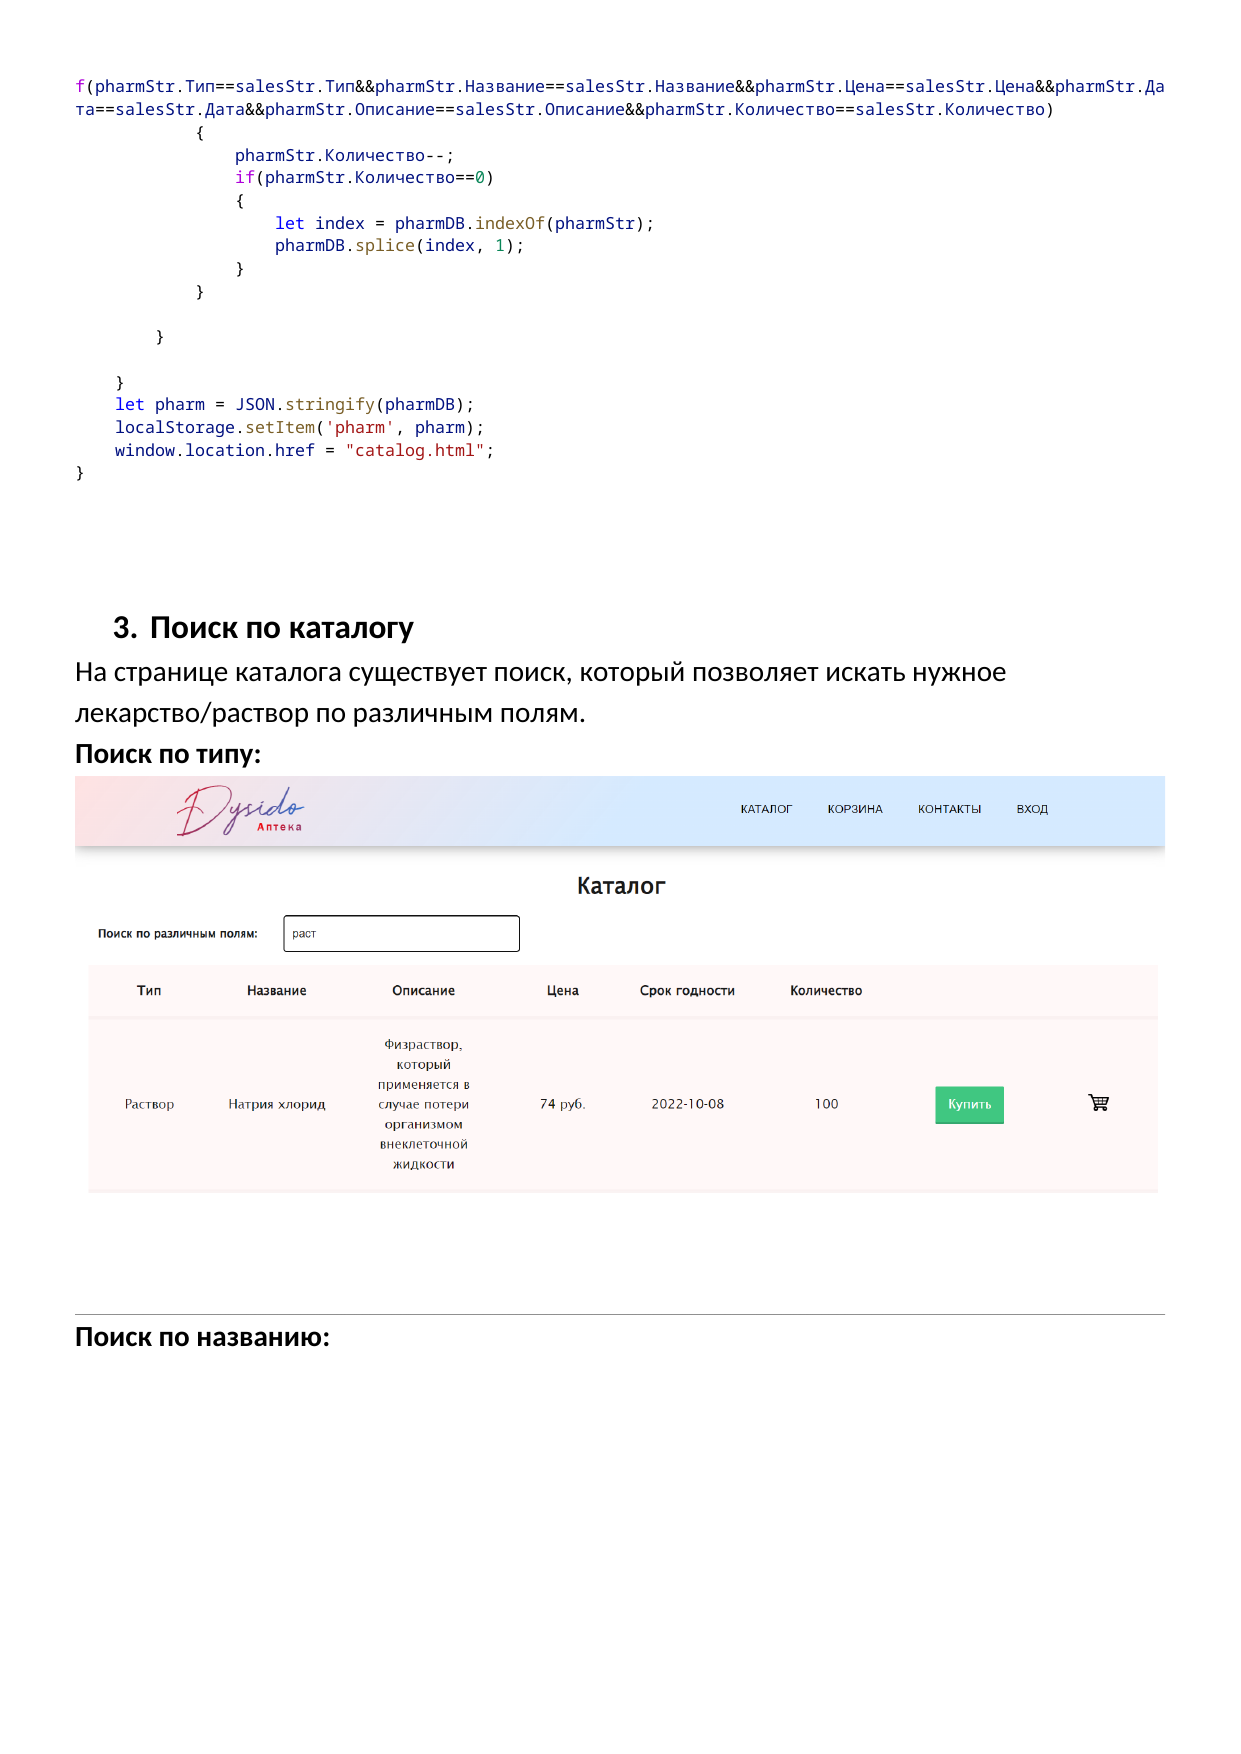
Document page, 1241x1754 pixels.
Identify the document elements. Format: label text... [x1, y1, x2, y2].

picture [75, 776, 1166, 1315]
text } [75, 257, 1165, 279]
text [75, 75, 1165, 120]
text if(pharmStr.Количество==0) [75, 166, 1165, 188]
text let pharm = JSON.stringify(pharmDB); [75, 393, 1165, 416]
text Поиск по названию: [75, 1318, 1165, 1354]
text let index = pharmDB.indexOf(pharmStr); [75, 211, 1165, 234]
text localStorage.setItem('pharm', pharm); [75, 416, 1165, 438]
text Поиск по типу: [75, 735, 1165, 771]
text { [75, 120, 1165, 143]
text pharmStr.Количество--; [75, 143, 1165, 166]
text pharmDB.splice(index, 1); [75, 234, 1165, 257]
text window.location.href = "catalog.html"; [75, 438, 1165, 461]
text На странице каталога существует поиск, который позволяет искать нужное лекарство/раствор по различным полям. [75, 653, 1165, 730]
text } [75, 461, 1165, 484]
text } [75, 325, 1165, 347]
text { [75, 188, 1165, 211]
text } [75, 279, 1165, 302]
list Поиск по каталогу [112, 607, 1165, 647]
text } [75, 370, 1165, 393]
